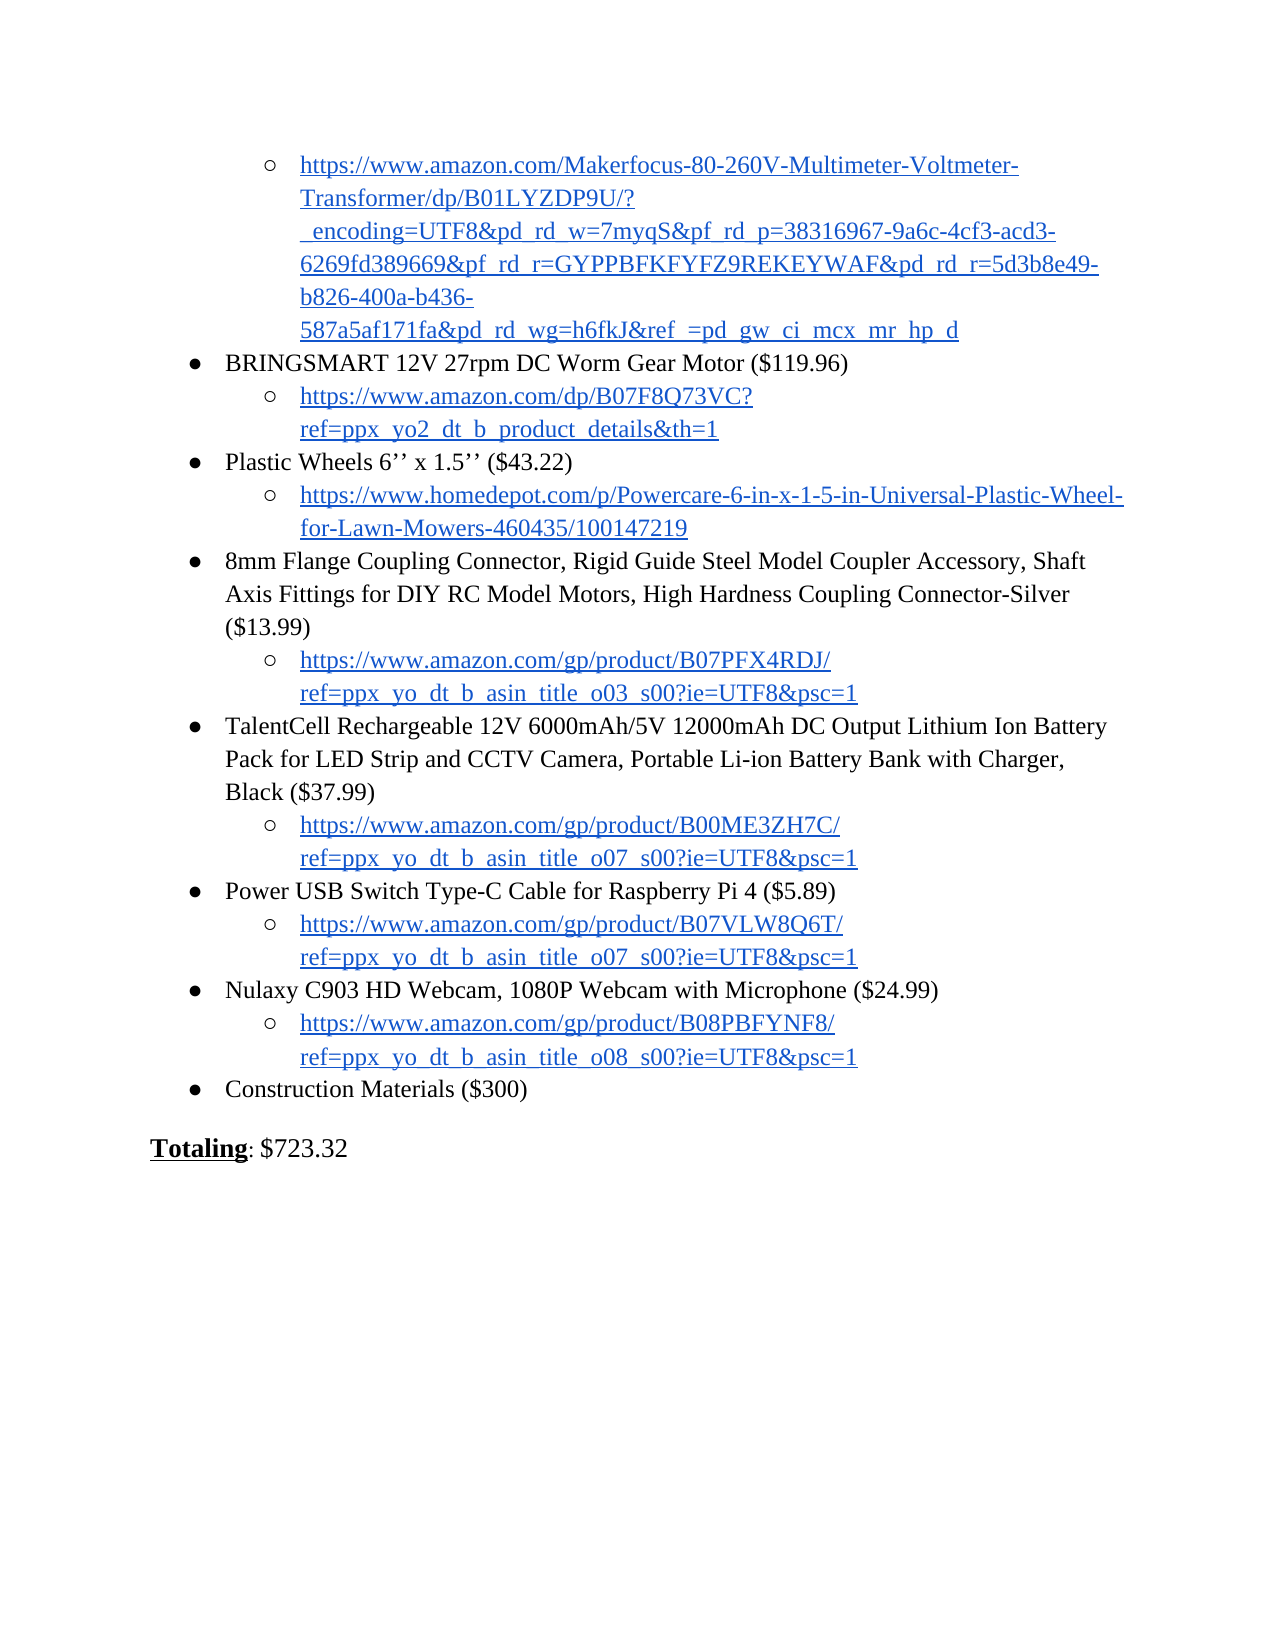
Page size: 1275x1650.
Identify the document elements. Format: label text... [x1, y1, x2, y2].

list Nulaxy C903 HD Webcam, 1080P Webcam with Microphone ($24.99) [187, 976, 1125, 1004]
list TalentCell Rechargeable 12V 6000mAh/5V 12000mAh DC Output Lithium Ion Battery Pack for LED Strip and CCTV Camera, Portable Li-ion Battery Bank with Charger, Black ($37.99) [187, 711, 1125, 806]
list https://www.amazon.com/gp/product/B08PBFYNF8/ref=ppx_yo_dt_b_asin_title_o08_s00?ie=UTF8&psc=1 [262, 1008, 1125, 1070]
list Power USB Switch Type-C Cable for Raspberry Pi 4 ($5.89) [187, 876, 1125, 905]
list https://www.amazon.com/gp/product/B07VLW8Q6T/ref=ppx_yo_dt_b_asin_title_o07_s00?ie=UTF8&psc=1 [262, 909, 1125, 971]
list 8mm Flange Coupling Connector, Rigid Guide Steel Model Coupler Accessory, Shaft Axis Fittings for DIY RC Model Motors, High Hardness Coupling Connector-Silver ($13.99) [187, 546, 1125, 641]
list Plastic Wheels 6’’ x 1.5’’ ($43.22) [187, 447, 1125, 476]
list https://www.amazon.com/gp/product/B00ME3ZH7C/ref=ppx_yo_dt_b_asin_title_o07_s00?ie=UTF8&psc=1 [262, 810, 1125, 872]
list https://www.amazon.com/gp/product/B07PFX4RDJ/ref=ppx_yo_dt_b_asin_title_o03_s00?ie=UTF8&psc=1 [262, 645, 1125, 707]
list BRINGSMART 12V 27rpm DC Worm Gear Motor ($119.96) [187, 348, 1125, 377]
text Totaling: $723.32 [150, 1133, 1125, 1164]
list https://www.homedepot.com/p/Powercare-6-in-x-1-5-in-Universal-Plastic-Wheel-for-Lawn-Mowers-460435/100147219 [262, 480, 1125, 542]
list https://www.amazon.com/Makerfocus-80-260V-Multimeter-Voltmeter-Transformer/dp/B01LYZDP9U/?_encoding=UTF8&pd_rd_w=7myqS&pf_rd_p=38316967-9a6c-4cf3-acd3-6269fd389669&pf_rd_r=GYPPBFKFYFZ9REKEYWAF&pd_rd_r=5d3b8e49-b826-400a-b436-587a5af171fa&pd_rd_wg=h6fkJ&ref_=pd_gw_ci_mcx_mr_hp_d [262, 150, 1125, 344]
list https://www.amazon.com/dp/B07F8Q73VC?ref=ppx_yo2_dt_b_product_details&th=1 [262, 381, 1125, 443]
list Construction Materials ($300) [187, 1074, 1125, 1103]
